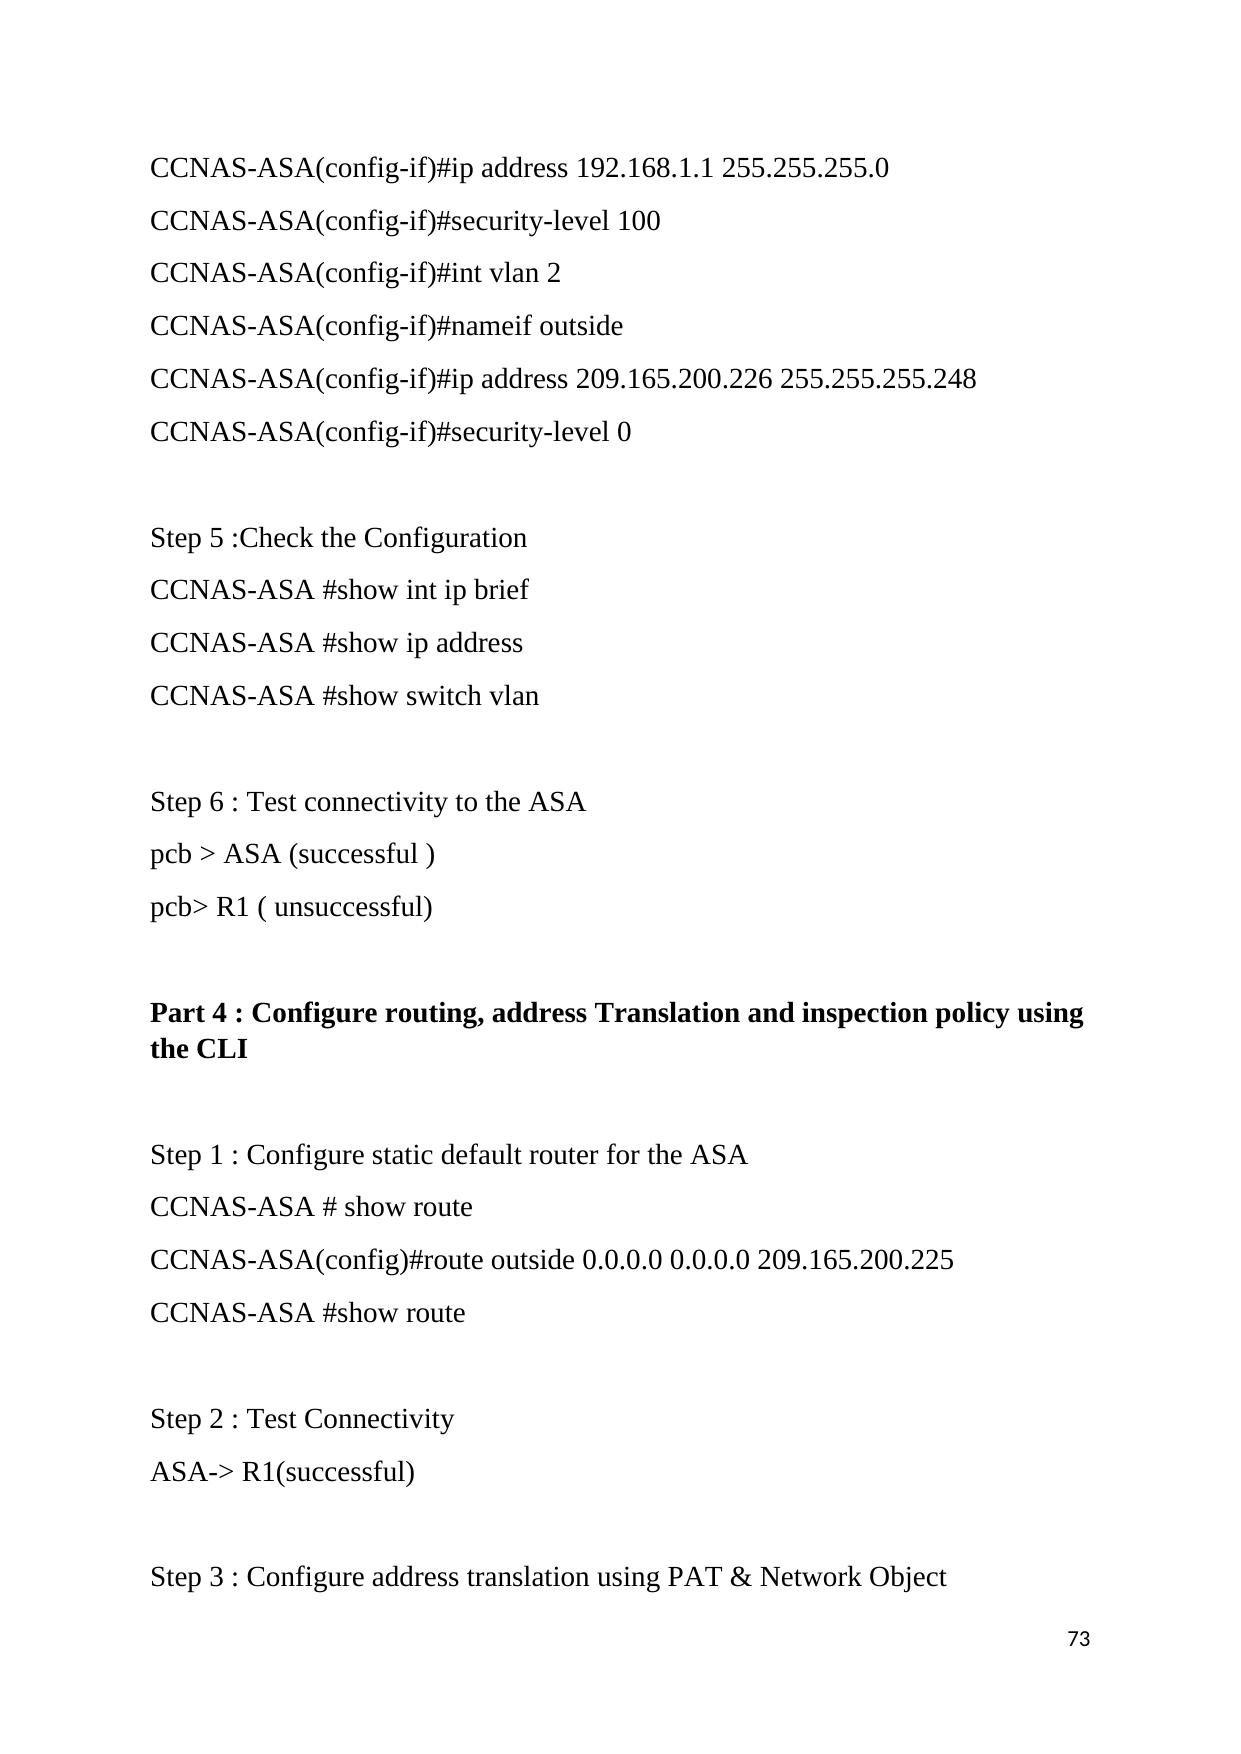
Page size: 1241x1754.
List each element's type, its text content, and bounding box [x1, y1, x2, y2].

text Step 2 : Test Connectivity [150, 1401, 1090, 1434]
text CCNAS-ASA #show int ip brief [150, 572, 1090, 606]
text Step 1 : Configure static default router for the ASA [150, 1137, 1090, 1170]
text Step 6 : Test connectivity to the ASA [150, 784, 1090, 817]
text Part 4 : Configure routing, address Translation and inspection policy using the CLI [150, 995, 1090, 1065]
text CCNAS-ASA(config-if)#ip address 209.165.200.226 255.255.255.248 [150, 361, 1090, 395]
text pcb> R1 ( unsuccessful) [150, 889, 1090, 923]
text CCNAS-ASA # show route [150, 1189, 1090, 1223]
text CCNAS-ASA(config-if)#security-level 0 [150, 414, 1090, 448]
text CCNAS-ASA(config)#route outside 0.0.0.0 0.0.0.0 209.165.200.225 [150, 1242, 1090, 1276]
text pcb > ASA (successful ) [150, 837, 1090, 870]
text CCNAS-ASA #show ip address [150, 625, 1090, 659]
text CCNAS-ASA(config-if)#ip address 192.168.1.1 255.255.255.0 [150, 150, 1090, 183]
text CCNAS-ASA #show route [150, 1295, 1090, 1329]
text ASA-> R1(successful) [150, 1454, 1090, 1487]
text CCNAS-ASA(config-if)#nameif outside [150, 308, 1090, 342]
text CCNAS-ASA(config-if)#int vlan 2 [150, 256, 1090, 289]
text Step 3 : Configure address translation using PAT & Network Object [150, 1559, 1090, 1593]
text CCNAS-ASA(config-if)#security-level 100 [150, 203, 1090, 236]
text CCNAS-ASA #show switch vlan [150, 678, 1090, 712]
text Step 5 :Check the Configuration [150, 520, 1090, 553]
